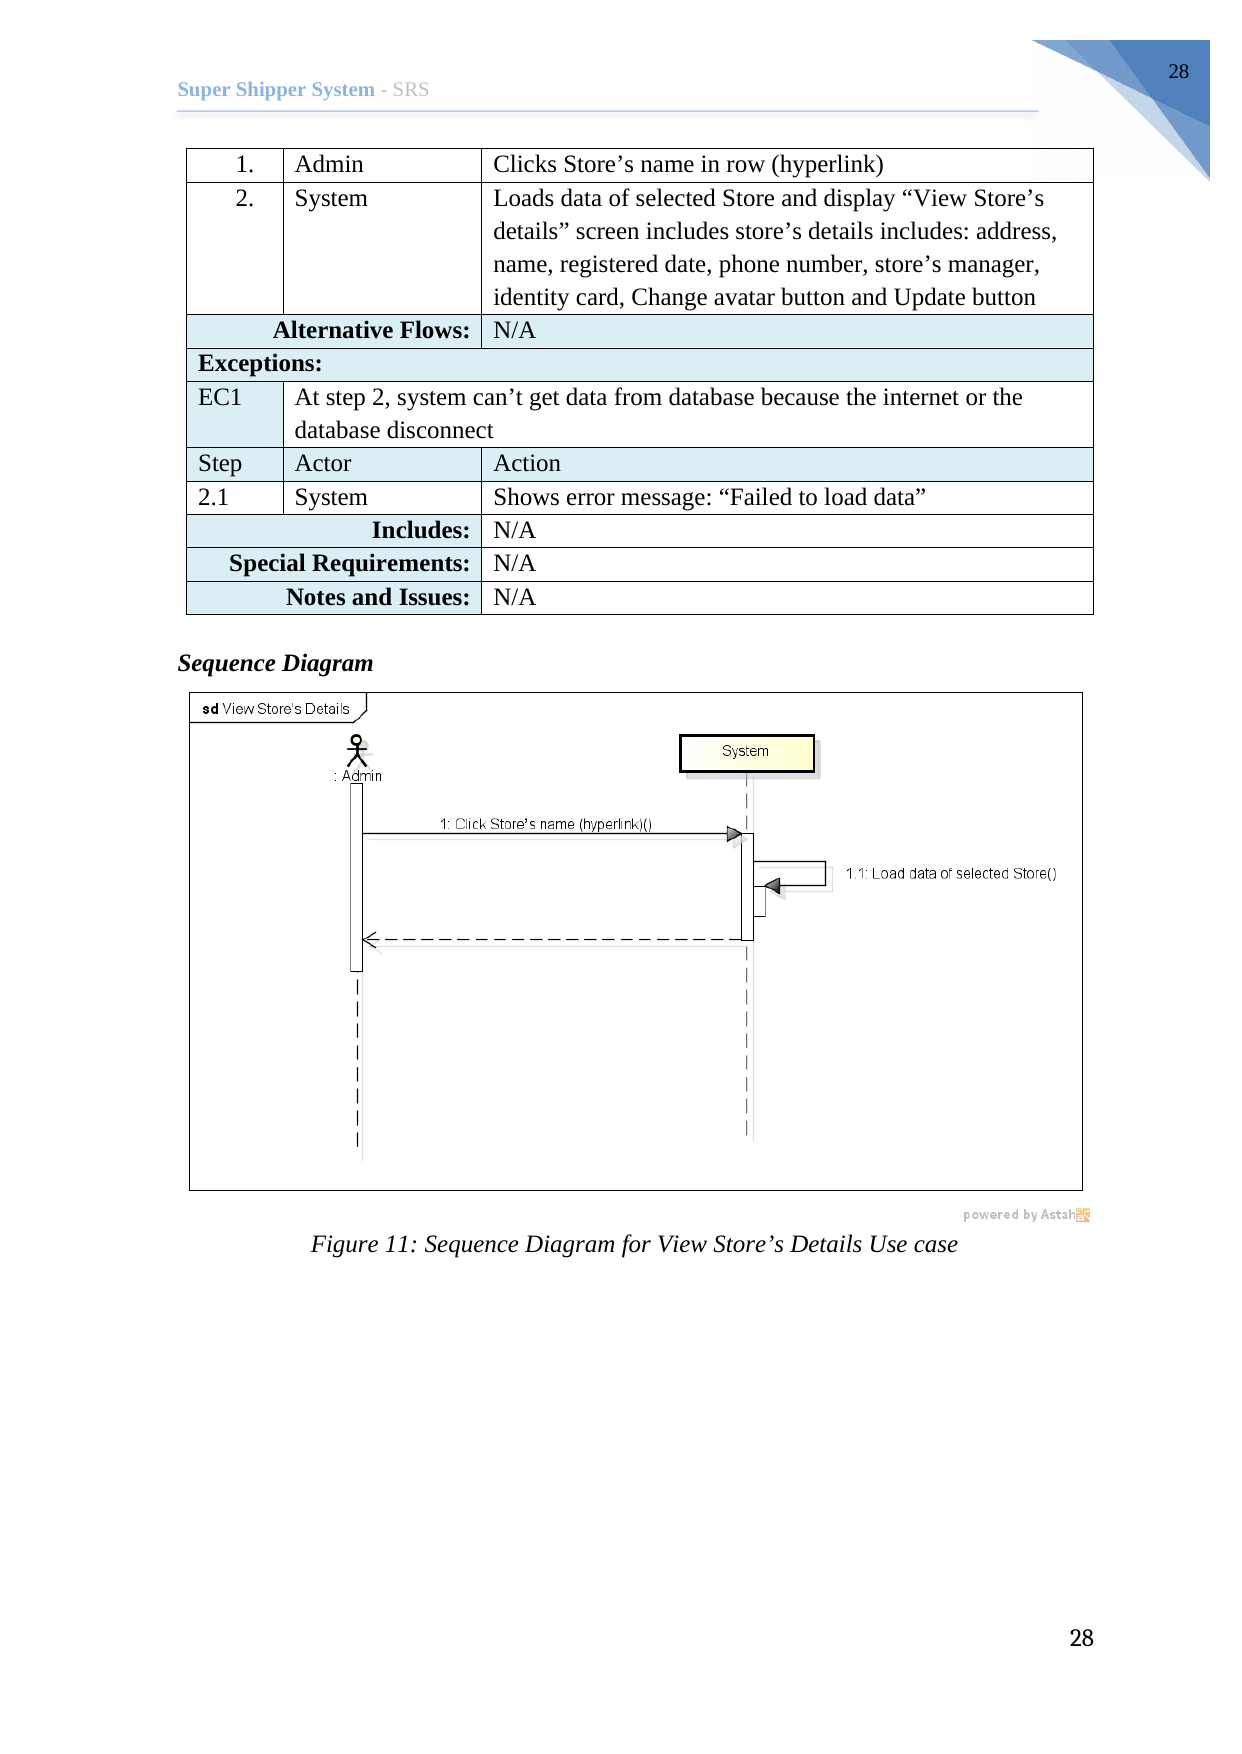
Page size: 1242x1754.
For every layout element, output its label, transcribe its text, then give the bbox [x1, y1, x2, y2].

table_cell N/A [482, 548, 1093, 581]
table_cell 2.1 [187, 482, 283, 514]
table_cell N/A [482, 315, 1093, 347]
table_cell Clicks Store’s name in row (hyperlink) [482, 149, 1093, 182]
table_cell Exceptions: [187, 349, 1093, 381]
table_cell Loads data of selected Store and display “View Store’s details” screen includes store’s details includes: address, name, registered date, phone number, store’s manager, identity card, Change avatar button and Update button [482, 183, 1093, 314]
table_cell N/A [482, 515, 1093, 547]
table_cell N/A [482, 582, 1093, 614]
table_cell Actor [284, 448, 481, 481]
table_cell Alternative Flows: [187, 315, 481, 347]
picture [1029, 40, 1210, 182]
picture [177, 681, 1094, 1226]
table_cell Step [187, 448, 283, 481]
text Sequence Diagram [177, 648, 1094, 677]
table_cell EC1 [187, 382, 283, 447]
table_cell System [284, 183, 481, 314]
table_cell [187, 183, 283, 314]
table_cell [187, 149, 283, 182]
text Figure 11: Sequence Diagram for View Store’s Details Use case [177, 1229, 1094, 1258]
table_cell At step 2, system can’t get data from database because the internet or the database disconnect [284, 382, 1093, 447]
table_cell Shows error message: “Failed to load data” [482, 482, 1093, 514]
table_cell Admin [284, 149, 481, 182]
table_cell Special Requirements: [187, 548, 481, 581]
table_cell Action [482, 448, 1093, 481]
table_cell Includes: [187, 515, 481, 547]
table_cell Notes and Issues: [187, 582, 481, 614]
table_cell System [284, 482, 481, 514]
